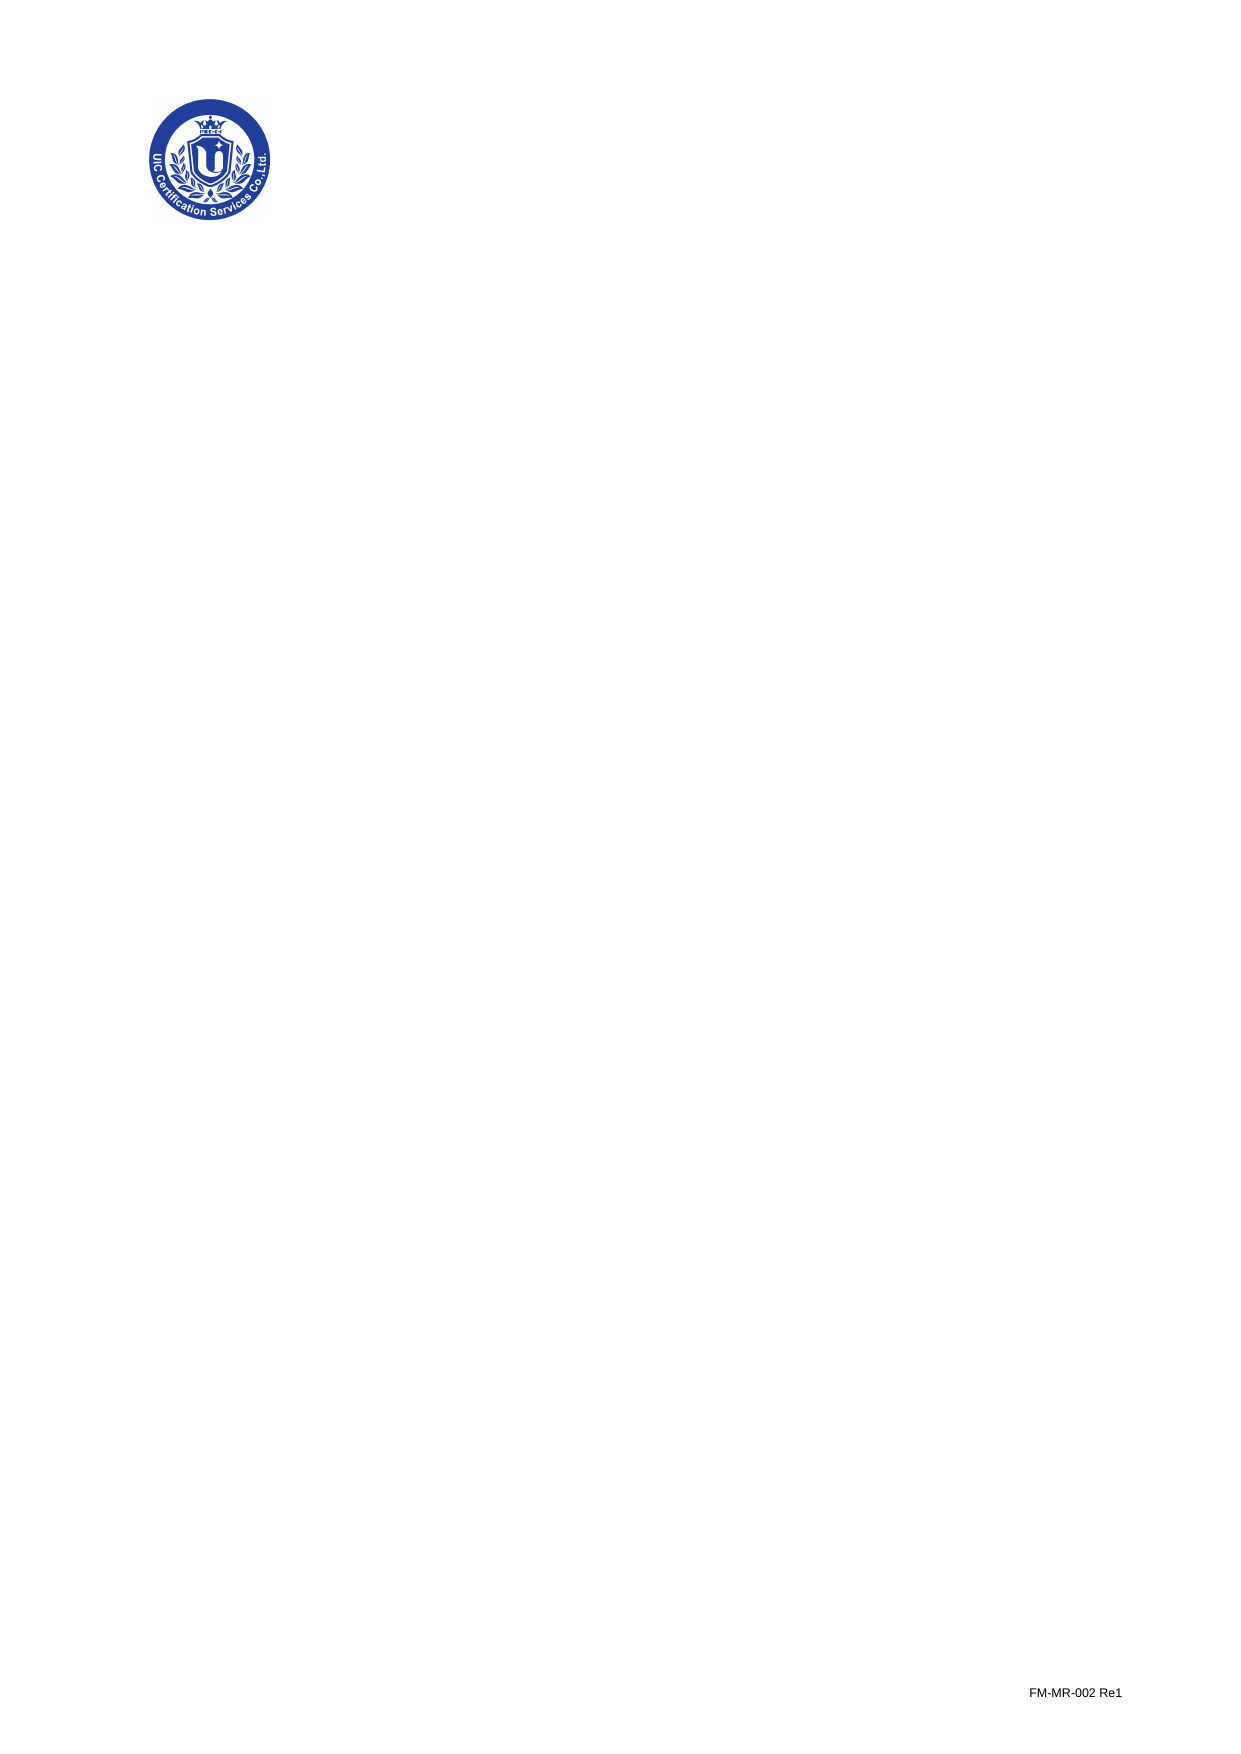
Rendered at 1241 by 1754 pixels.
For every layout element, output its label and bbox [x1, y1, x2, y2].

picture [147, 97, 272, 222]
